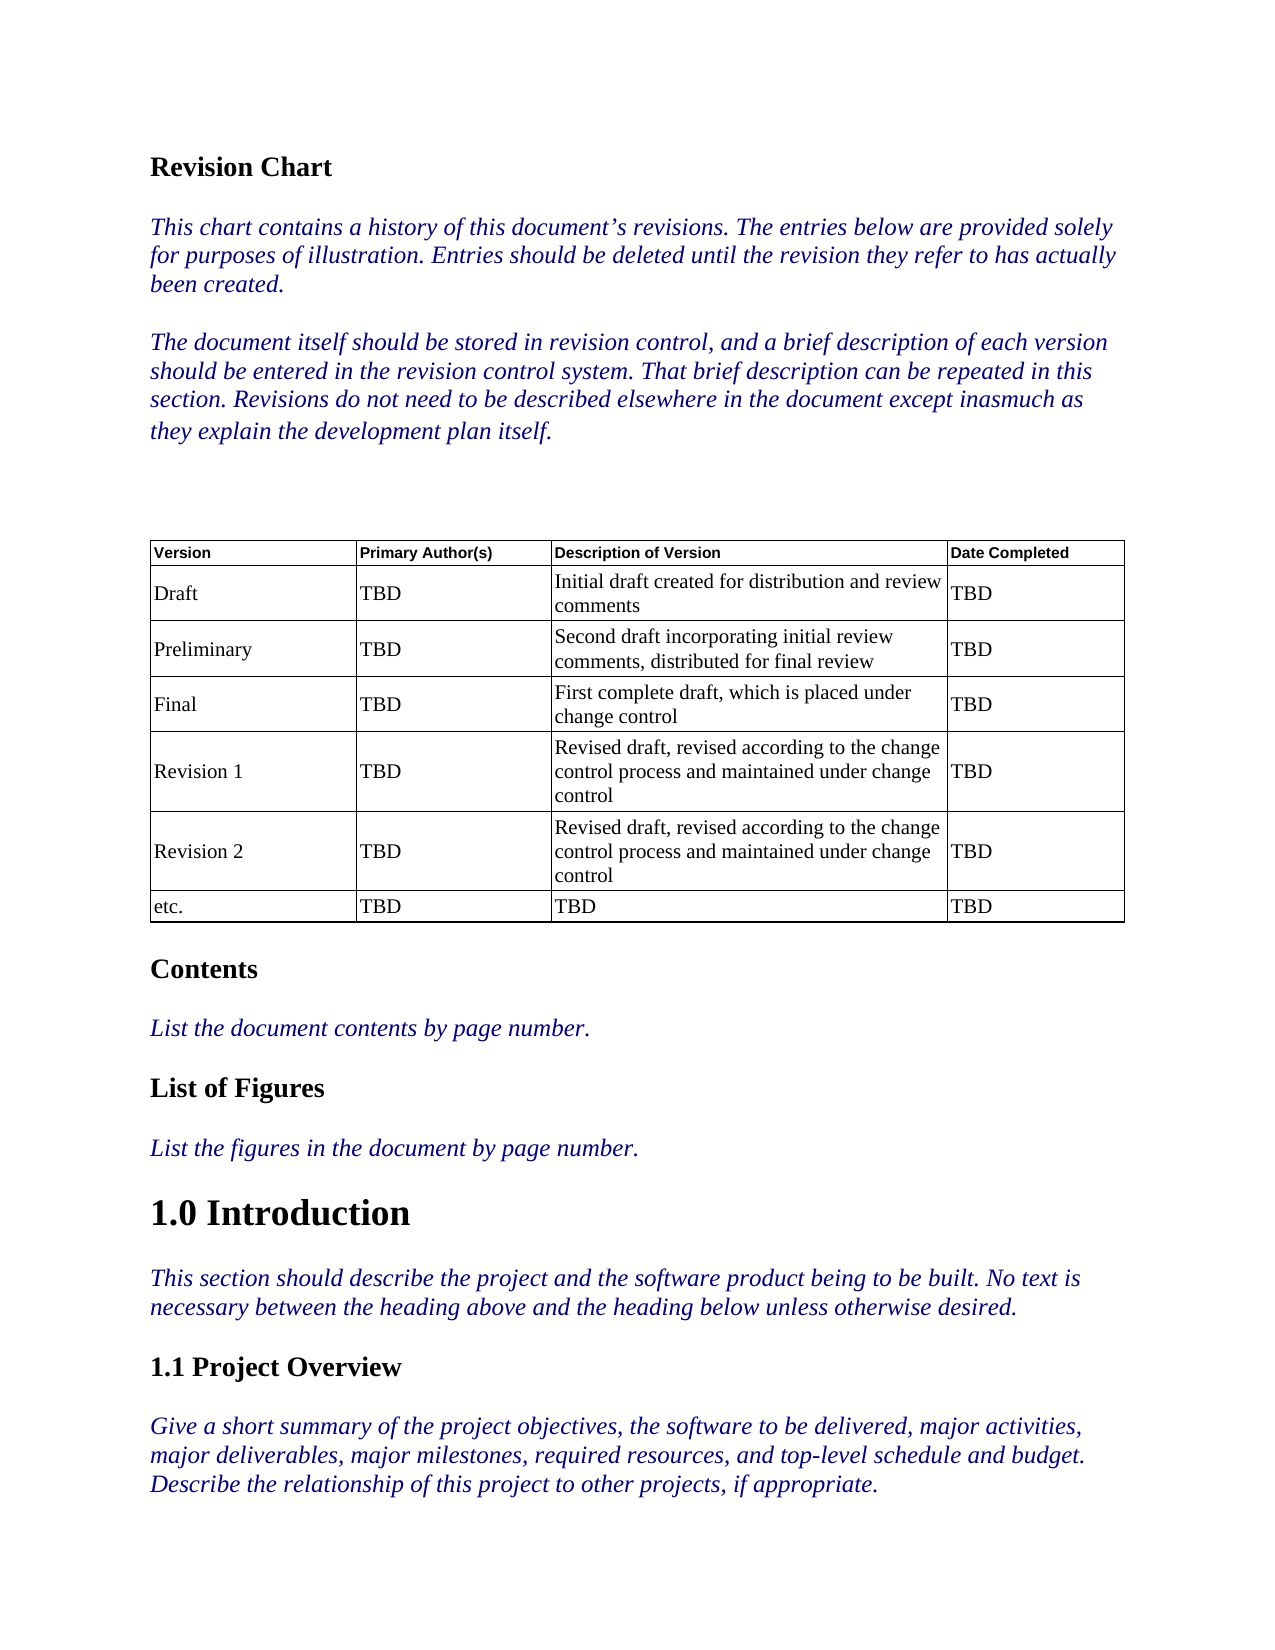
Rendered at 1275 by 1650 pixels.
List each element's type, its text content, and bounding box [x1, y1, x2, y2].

table_cell Draft [151, 566, 356, 620]
table_cell Initial draft created for distribution and review comments [552, 566, 947, 620]
text Contents [150, 952, 1125, 984]
table_cell TBD [948, 812, 1124, 890]
table_cell Second draft incorporating initial review comments, distributed for final review [552, 621, 947, 676]
table_cell TBD [357, 732, 551, 811]
text The document itself should be stored in revision control, and a brief description of each version should be entered in the revision control system. That brief description can be repeated in this section. Revisions do not need to be described elsewhere in the document except inasmuch as they explain the development plan itself. [150, 327, 1125, 510]
table_header Version [151, 541, 356, 565]
table_cell Preliminary [151, 621, 356, 676]
table_cell TBD [357, 621, 551, 676]
table_header Description of Version [552, 541, 947, 565]
text Revision Chart [150, 150, 1125, 182]
table_cell TBD [948, 891, 1124, 921]
table_cell TBD [357, 891, 551, 921]
table_cell Final [151, 677, 356, 731]
table_cell TBD [357, 677, 551, 731]
table_header Primary Author(s) [357, 541, 551, 565]
text 1.0 Introduction [150, 1191, 1125, 1234]
table_cell TBD [948, 677, 1124, 731]
text This chart contains a history of this document’s revisions. The entries below are provided solely for purposes of illustration. Entries should be deleted until the revision they refer to has actually been created. [150, 212, 1125, 298]
table_cell Revised draft, revised according to the change control process and maintained under change control [552, 732, 947, 811]
table_cell First complete draft, which is placed under change control [552, 677, 947, 731]
table_cell etc. [151, 891, 356, 921]
table_cell Revision 1 [151, 732, 356, 811]
text List of Figures [150, 1071, 1125, 1103]
table_header Date Completed [948, 541, 1124, 565]
table_cell TBD [948, 732, 1124, 811]
text List the document contents by page number. [150, 1013, 1125, 1042]
table_cell TBD [357, 812, 551, 890]
table_cell TBD [948, 566, 1124, 620]
text 1.1 Project Overview [150, 1349, 1125, 1382]
table_cell Revision 2 [151, 812, 356, 890]
text List the figures in the document by page number. [150, 1133, 1125, 1161]
table_cell TBD [948, 621, 1124, 676]
table_cell Revised draft, revised according to the change control process and maintained under change control [552, 812, 947, 890]
table_cell TBD [357, 566, 551, 620]
table_cell TBD [552, 891, 947, 921]
text This section should describe the project and the software product being to be built. No text is necessary between the heading above and the heading below unless otherwise desired. [150, 1263, 1125, 1320]
